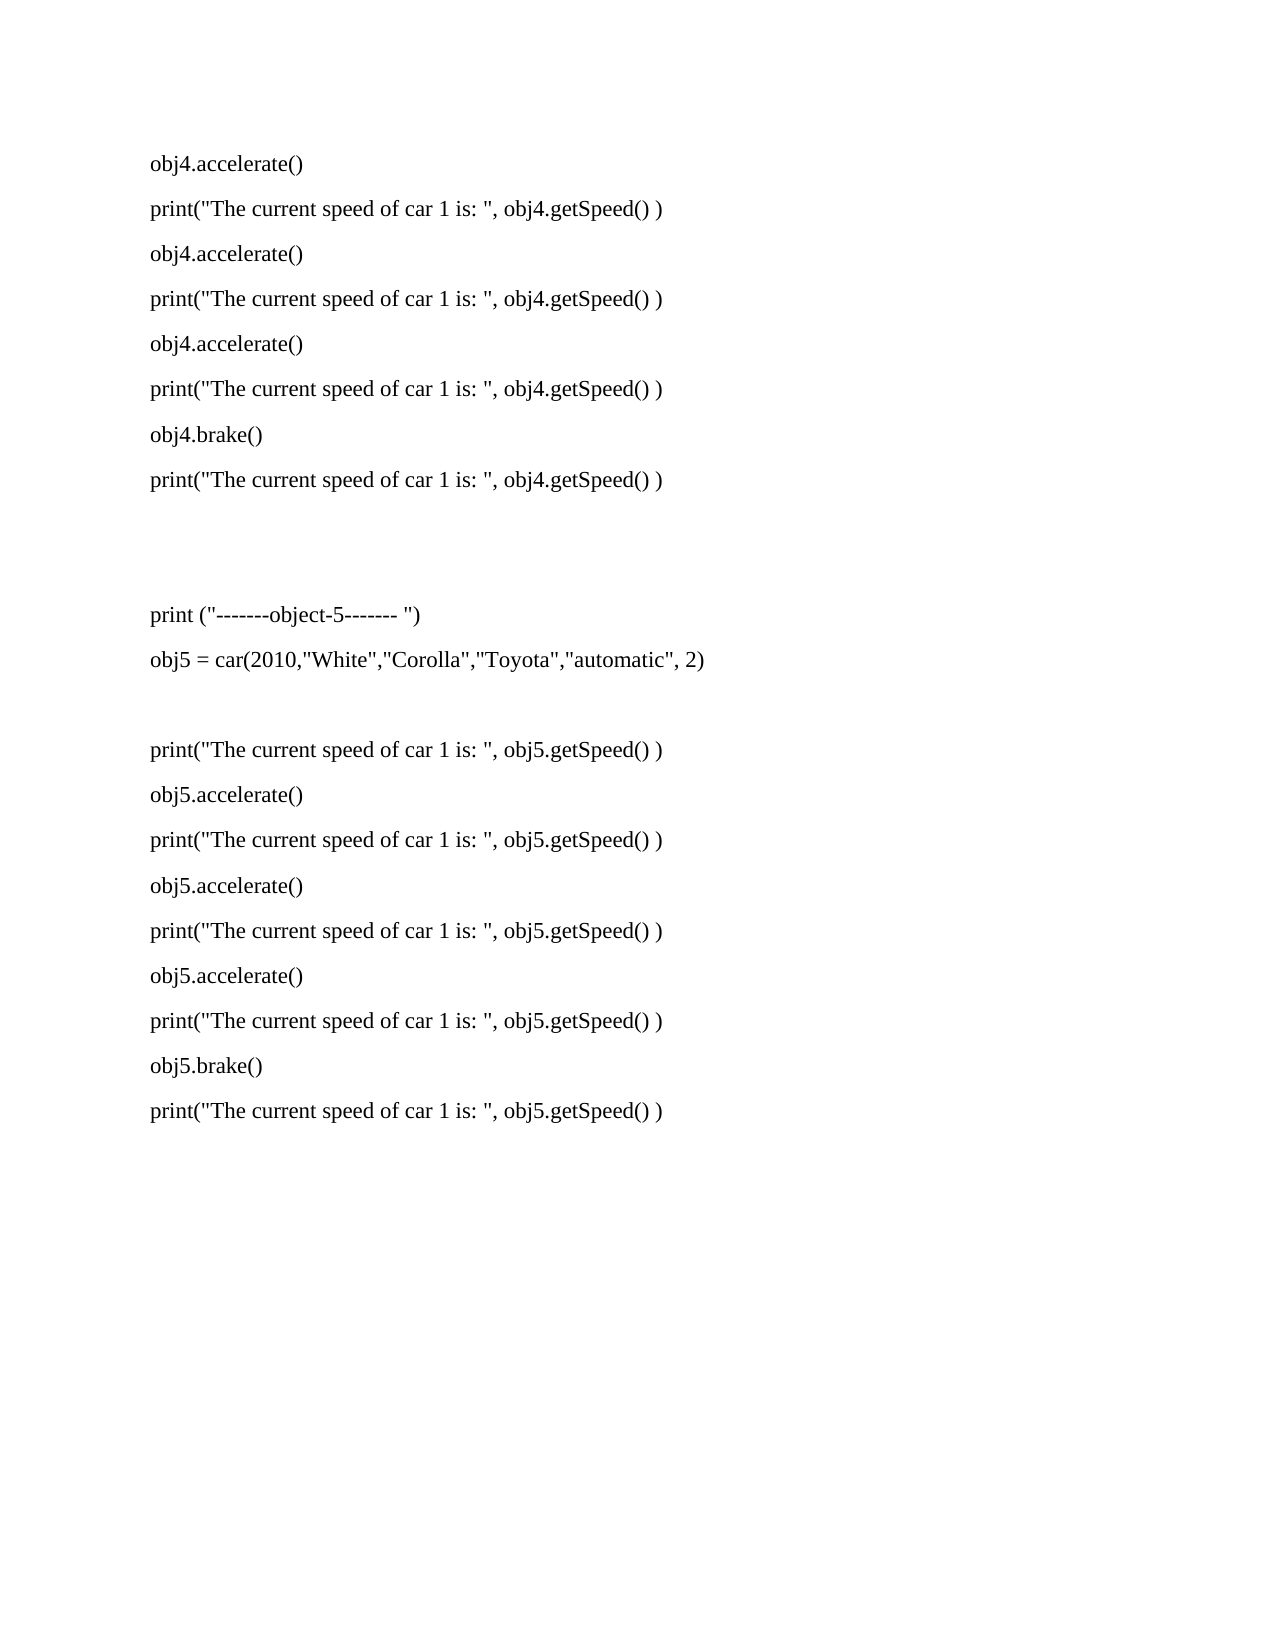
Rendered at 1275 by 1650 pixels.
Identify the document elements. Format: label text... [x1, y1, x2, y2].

text print("The current speed of car 1 is: ", obj4.getSpeed() ) [150, 466, 1125, 492]
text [150, 195, 1125, 221]
text print("The current speed of car 1 is: ", obj5.getSpeed() ) [150, 1097, 1125, 1123]
text obj4.accelerate() [150, 330, 1125, 357]
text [150, 285, 1125, 312]
text print ("-------object-5------- ") [150, 601, 1125, 627]
text obj4.accelerate() [150, 240, 1125, 267]
text obj5.accelerate() [150, 872, 1125, 898]
text obj5.brake() [150, 1052, 1125, 1078]
text print("The current speed of car 1 is: ", obj5.getSpeed() ) [150, 1007, 1125, 1033]
text print("The current speed of car 1 is: ", obj5.getSpeed() ) [150, 827, 1125, 853]
text print("The current speed of car 1 is: ", obj5.getSpeed() ) [150, 917, 1125, 943]
text obj5.accelerate() [150, 962, 1125, 988]
text obj5.accelerate() [150, 781, 1125, 808]
text obj5 = car(2010,"White","Corolla","Toyota","automatic", 2) [150, 646, 1125, 672]
text print("The current speed of car 1 is: ", obj5.getSpeed() ) [150, 736, 1125, 763]
text obj4.brake() [150, 421, 1125, 447]
text print("The current speed of car 1 is: ", obj4.getSpeed() ) [150, 376, 1125, 402]
text obj4.accelerate() [150, 150, 1125, 176]
